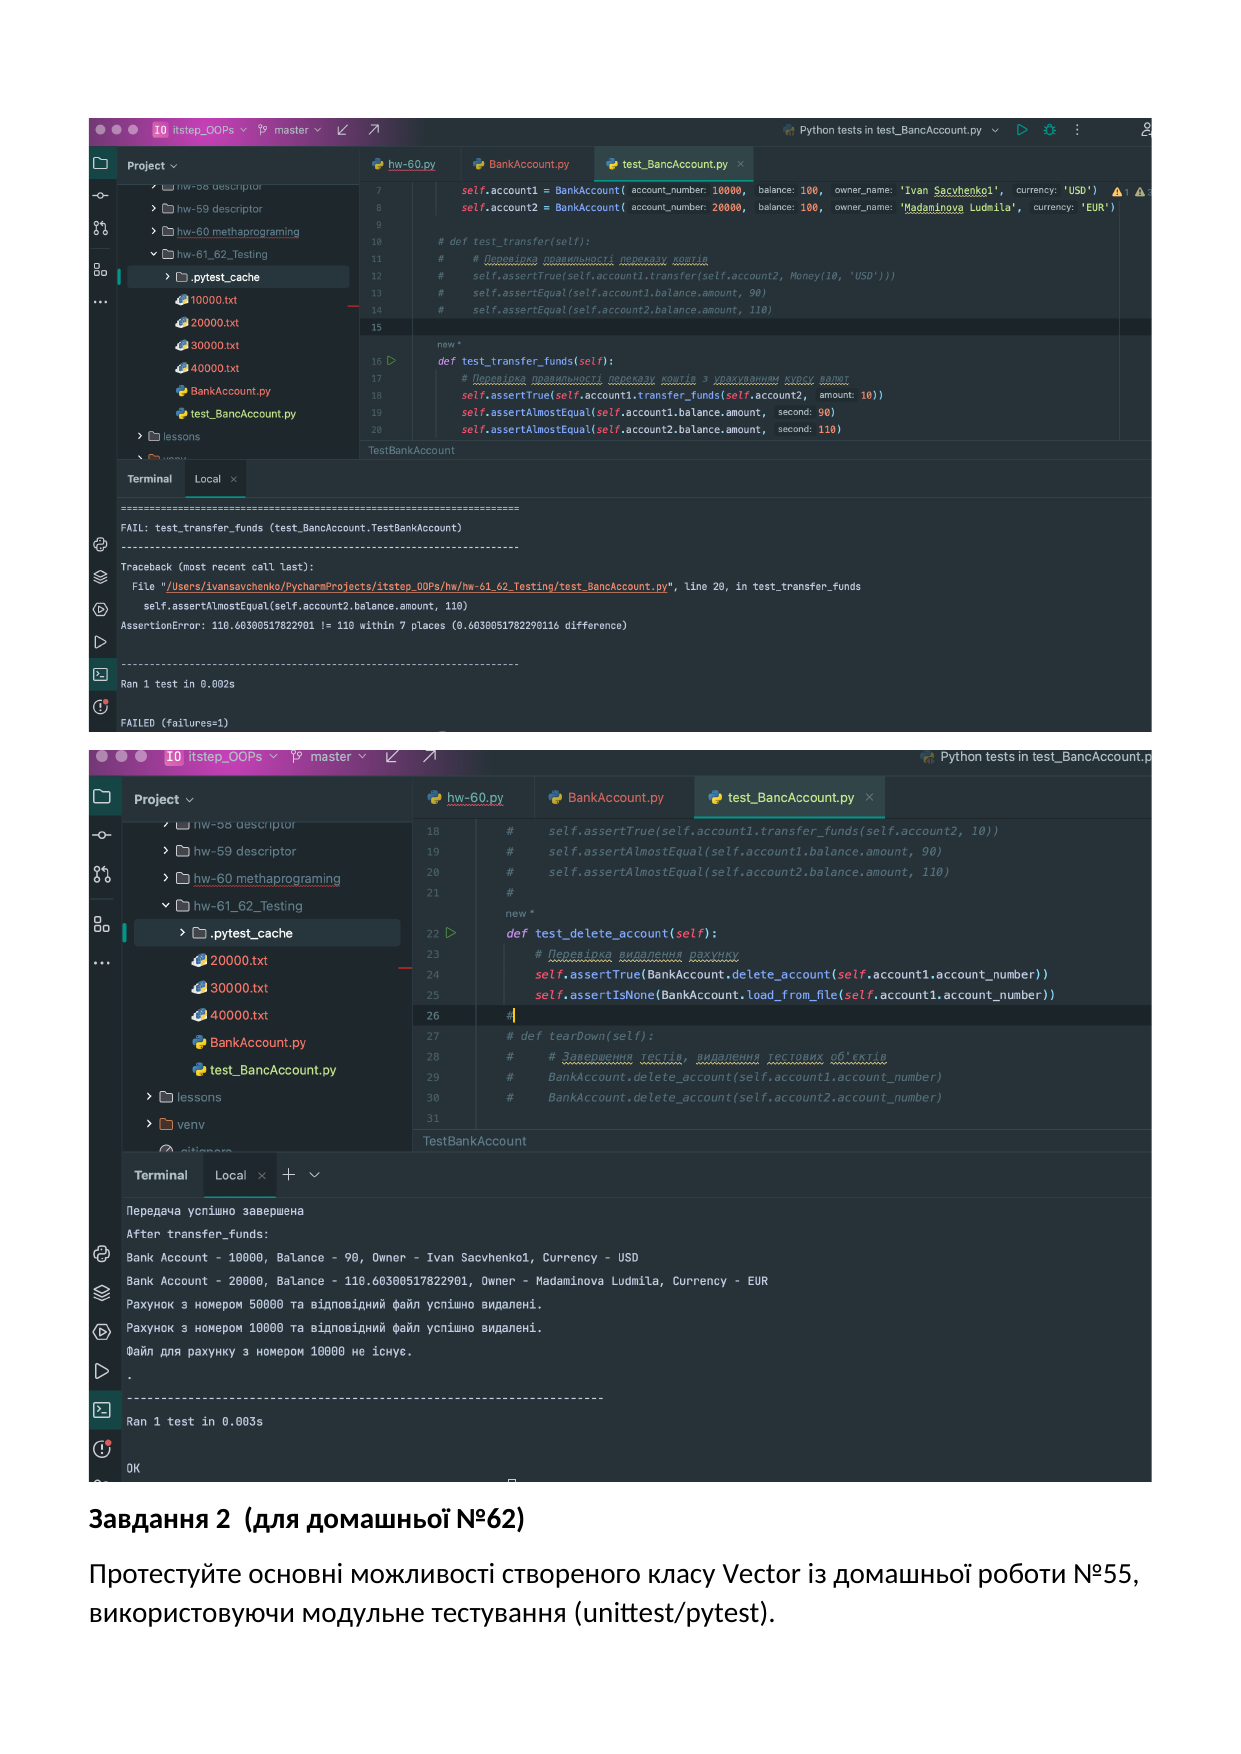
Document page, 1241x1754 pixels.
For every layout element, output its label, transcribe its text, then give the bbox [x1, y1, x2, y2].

text Завдання 2 (для домашньої №62) [89, 1500, 1152, 1536]
picture [88, 118, 1152, 732]
text Протестуйте основні можливості створеного класу Vector із домашньої роботи №55, використовуючи модульне тестування (unittest/pytest). [89, 1555, 1152, 1629]
picture [88, 750, 1152, 1482]
